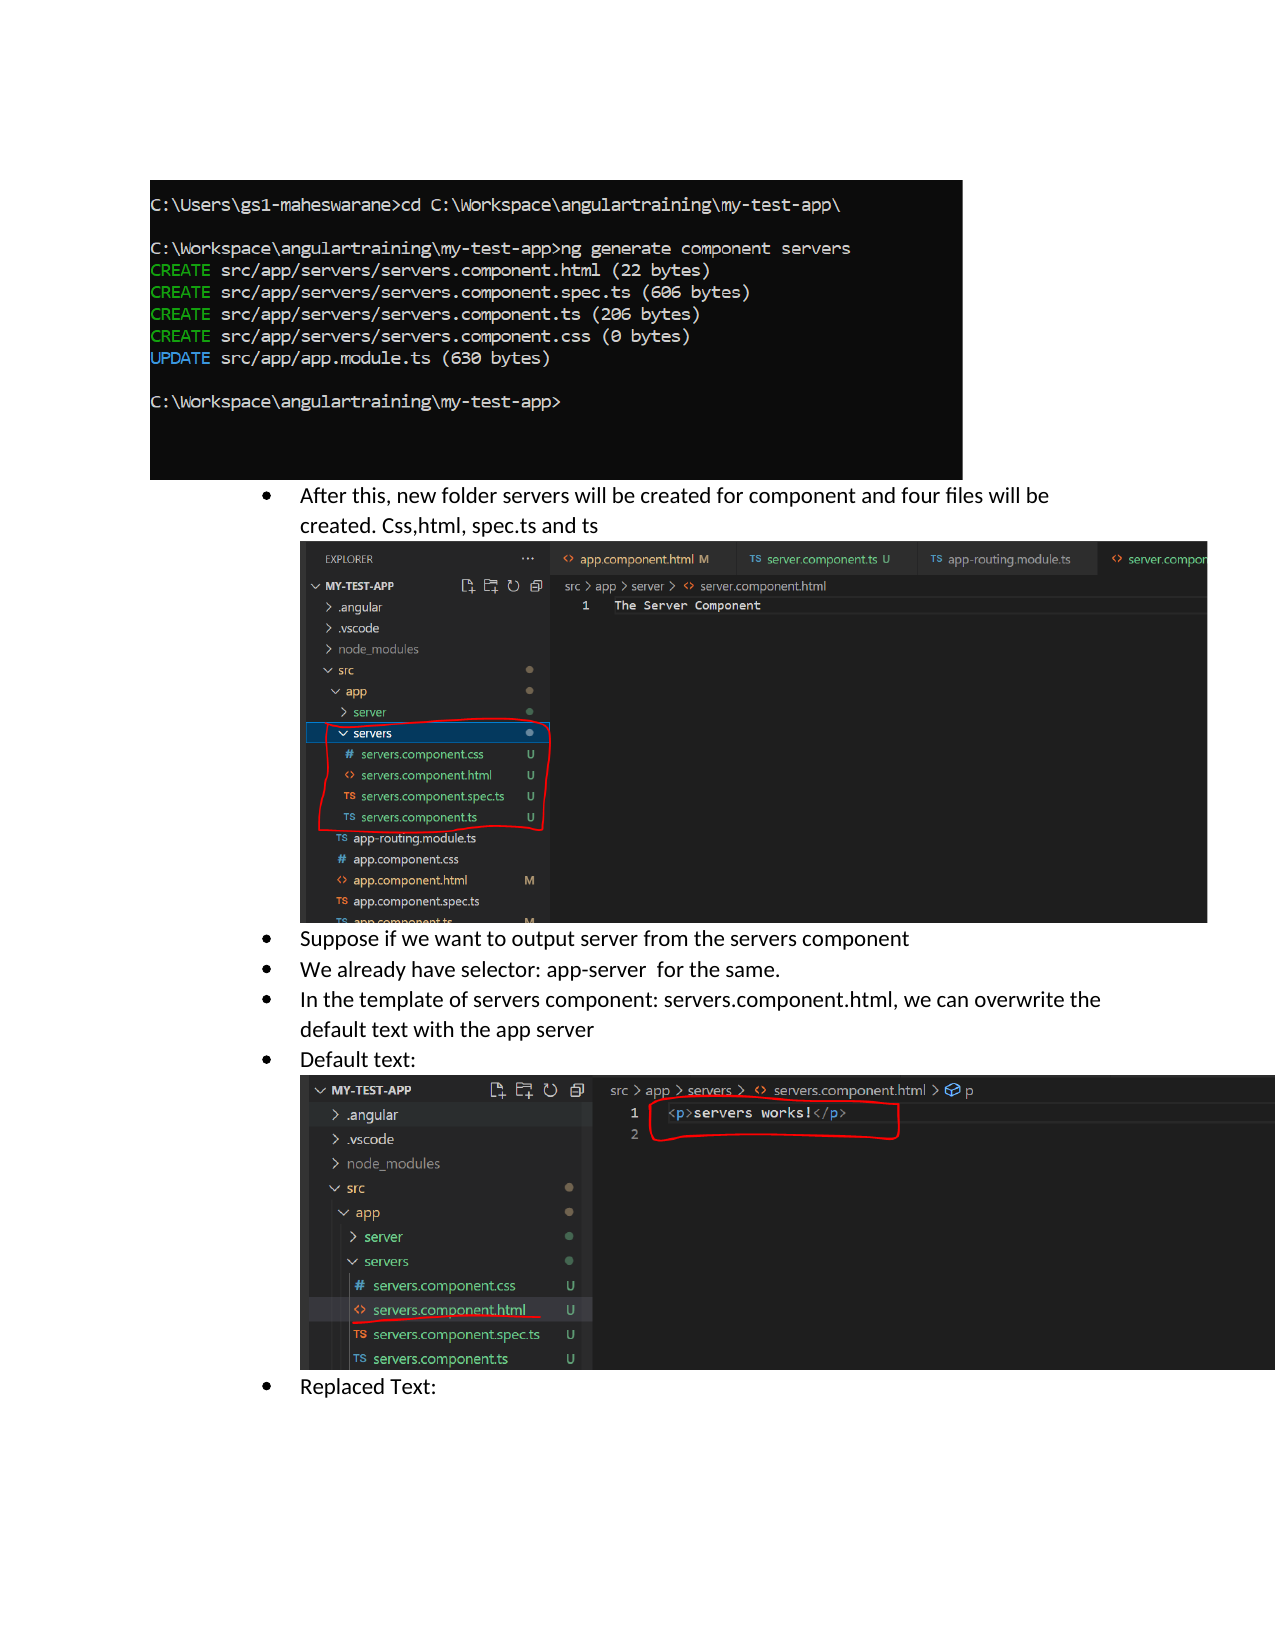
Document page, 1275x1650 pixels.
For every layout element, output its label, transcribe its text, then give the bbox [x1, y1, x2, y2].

list Replaced Text: [262, 1372, 1125, 1400]
picture [300, 541, 1208, 923]
list We already have selector: app-server for the same. [262, 955, 1125, 983]
list Default text: [262, 1045, 1125, 1073]
picture [300, 1075, 1275, 1370]
picture [150, 180, 963, 480]
list After this, new folder servers will be created for component and four files will be created. Css,html, spec.ts and ts [262, 481, 1125, 540]
list Suppose if we want to output server from the servers component [262, 924, 1125, 952]
list In the template of servers component: servers.component.html, we can overwrite the default text with the app server [262, 985, 1125, 1043]
